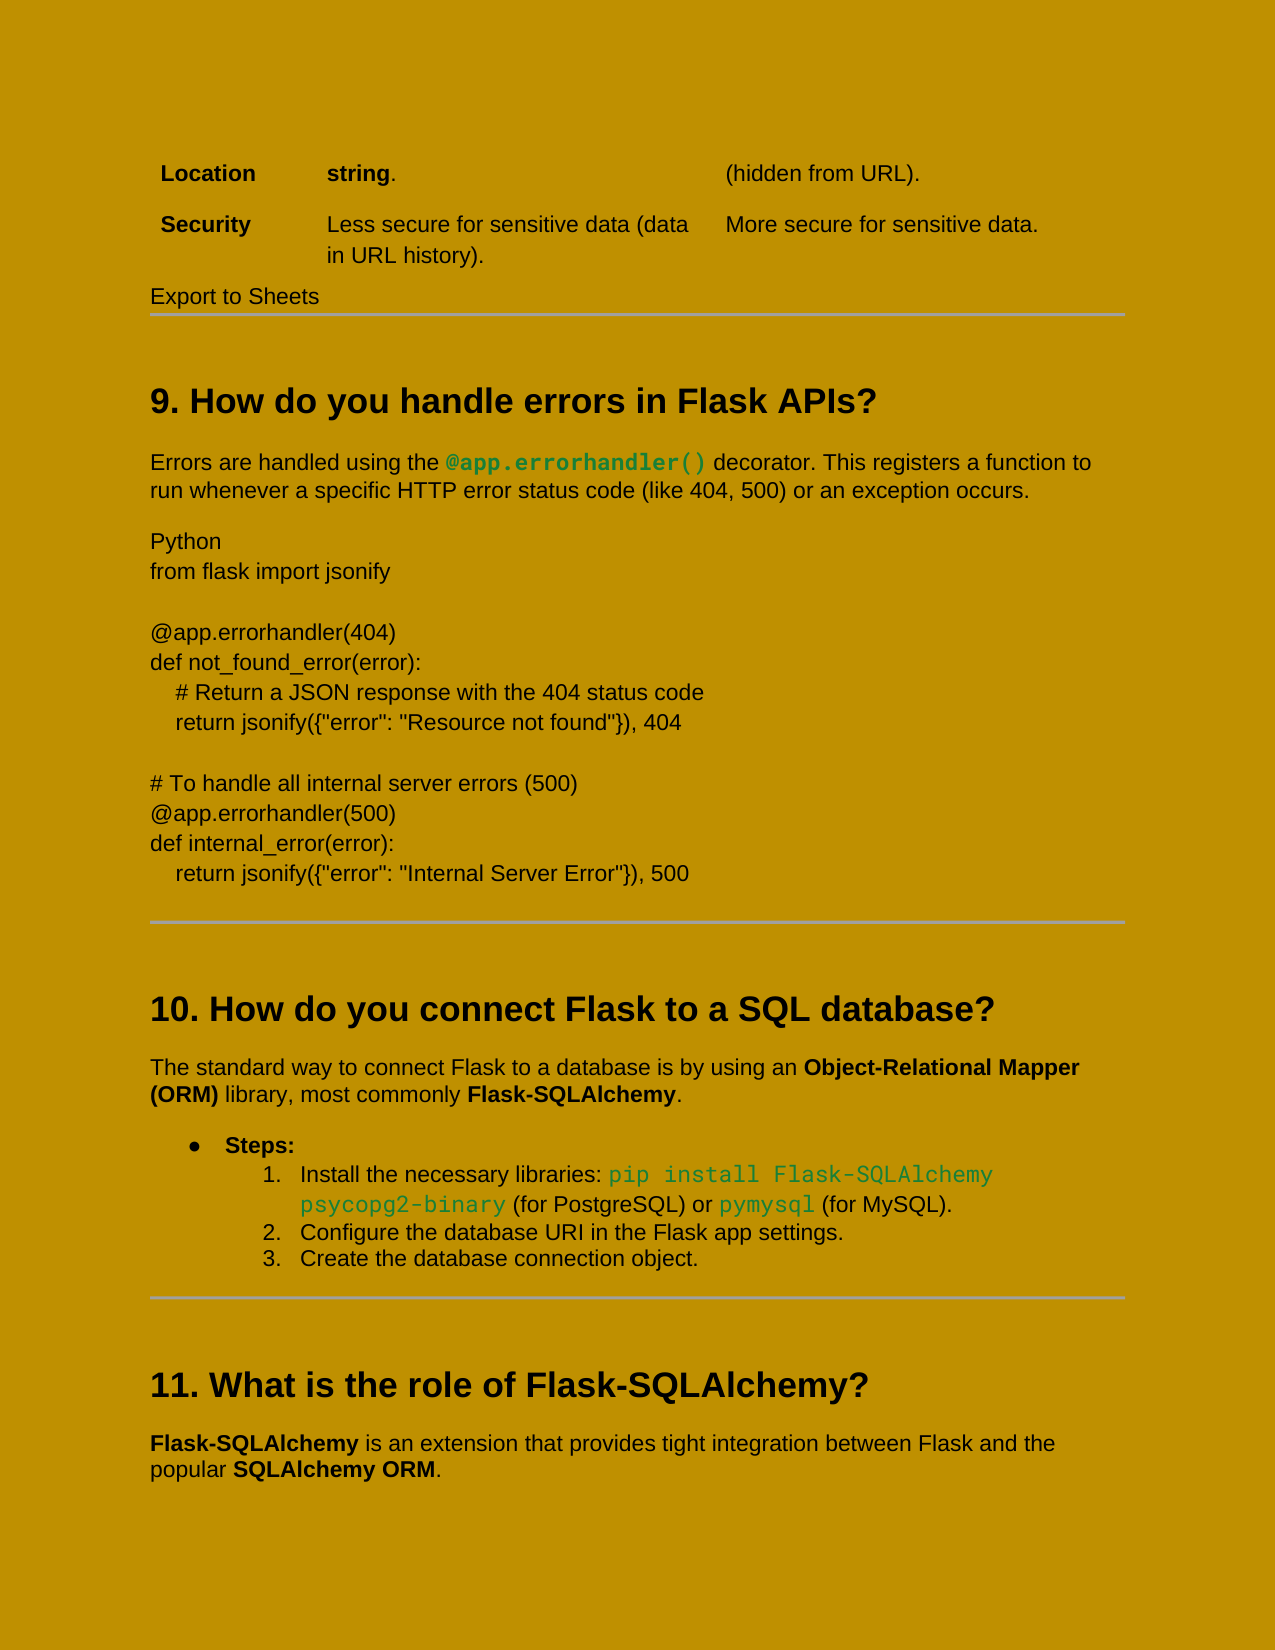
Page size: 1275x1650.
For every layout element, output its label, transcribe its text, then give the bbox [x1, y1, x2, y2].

table_cell Security [150, 201, 316, 283]
text Flask-SQLAlchemy is an extension that provides tight integration between Flask and the popular SQLAlchemy ORM. [150, 1430, 1125, 1482]
text Errors are handled using the @app.errorhandler() decorator. This registers a function to run whenever a specific HTTP error status code (like 404, 500) or an exception occurs. [150, 446, 1125, 503]
text def not_found_error(error): [150, 649, 1125, 675]
list Configure the database URI in the Flask app settings. [262, 1219, 1125, 1245]
list Steps: [187, 1132, 1125, 1158]
text from flask import jsonify [150, 558, 1125, 584]
text # Return a JSON response with the 404 status code [150, 679, 1125, 705]
text def internal_error(error): [150, 830, 1125, 856]
text Python [150, 528, 1125, 554]
list Create the database connection object. [262, 1245, 1125, 1271]
text return jsonify({"error": "Internal Server Error"}), 500 [150, 860, 1125, 887]
subtitle 10. How do you connect Flask to a SQL database? [150, 988, 1125, 1029]
list Install the necessary libraries: pip install Flask-SQLAlchemy psycopg2-binary (for PostgreSQL) or pymysql (for MySQL). [262, 1158, 1125, 1219]
text Export to Sheets [150, 283, 1125, 309]
table_cell Less secure for sensitive data (data in URL history). [316, 201, 715, 283]
text return jsonify({"error": "Resource not found"}), 404 [150, 709, 1125, 736]
text # To handle all internal server errors (500) [150, 770, 1125, 796]
subtitle 11. What is the role of Flask-SQLAlchemy? [150, 1364, 1125, 1405]
table_cell More secure for sensitive data. [715, 201, 1152, 283]
text The standard way to connect Flask to a database is by using an Object-Relational Mapper (ORM) library, most commonly Flask-SQLAlchemy. [150, 1054, 1125, 1107]
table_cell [715, 150, 1152, 201]
table_cell Data Location [150, 150, 316, 201]
subtitle 9. How do you handle errors in Flask APIs? [150, 381, 1125, 421]
text @app.errorhandler(404) [150, 619, 1125, 645]
text @app.errorhandler(500) [150, 800, 1125, 826]
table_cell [316, 150, 715, 201]
